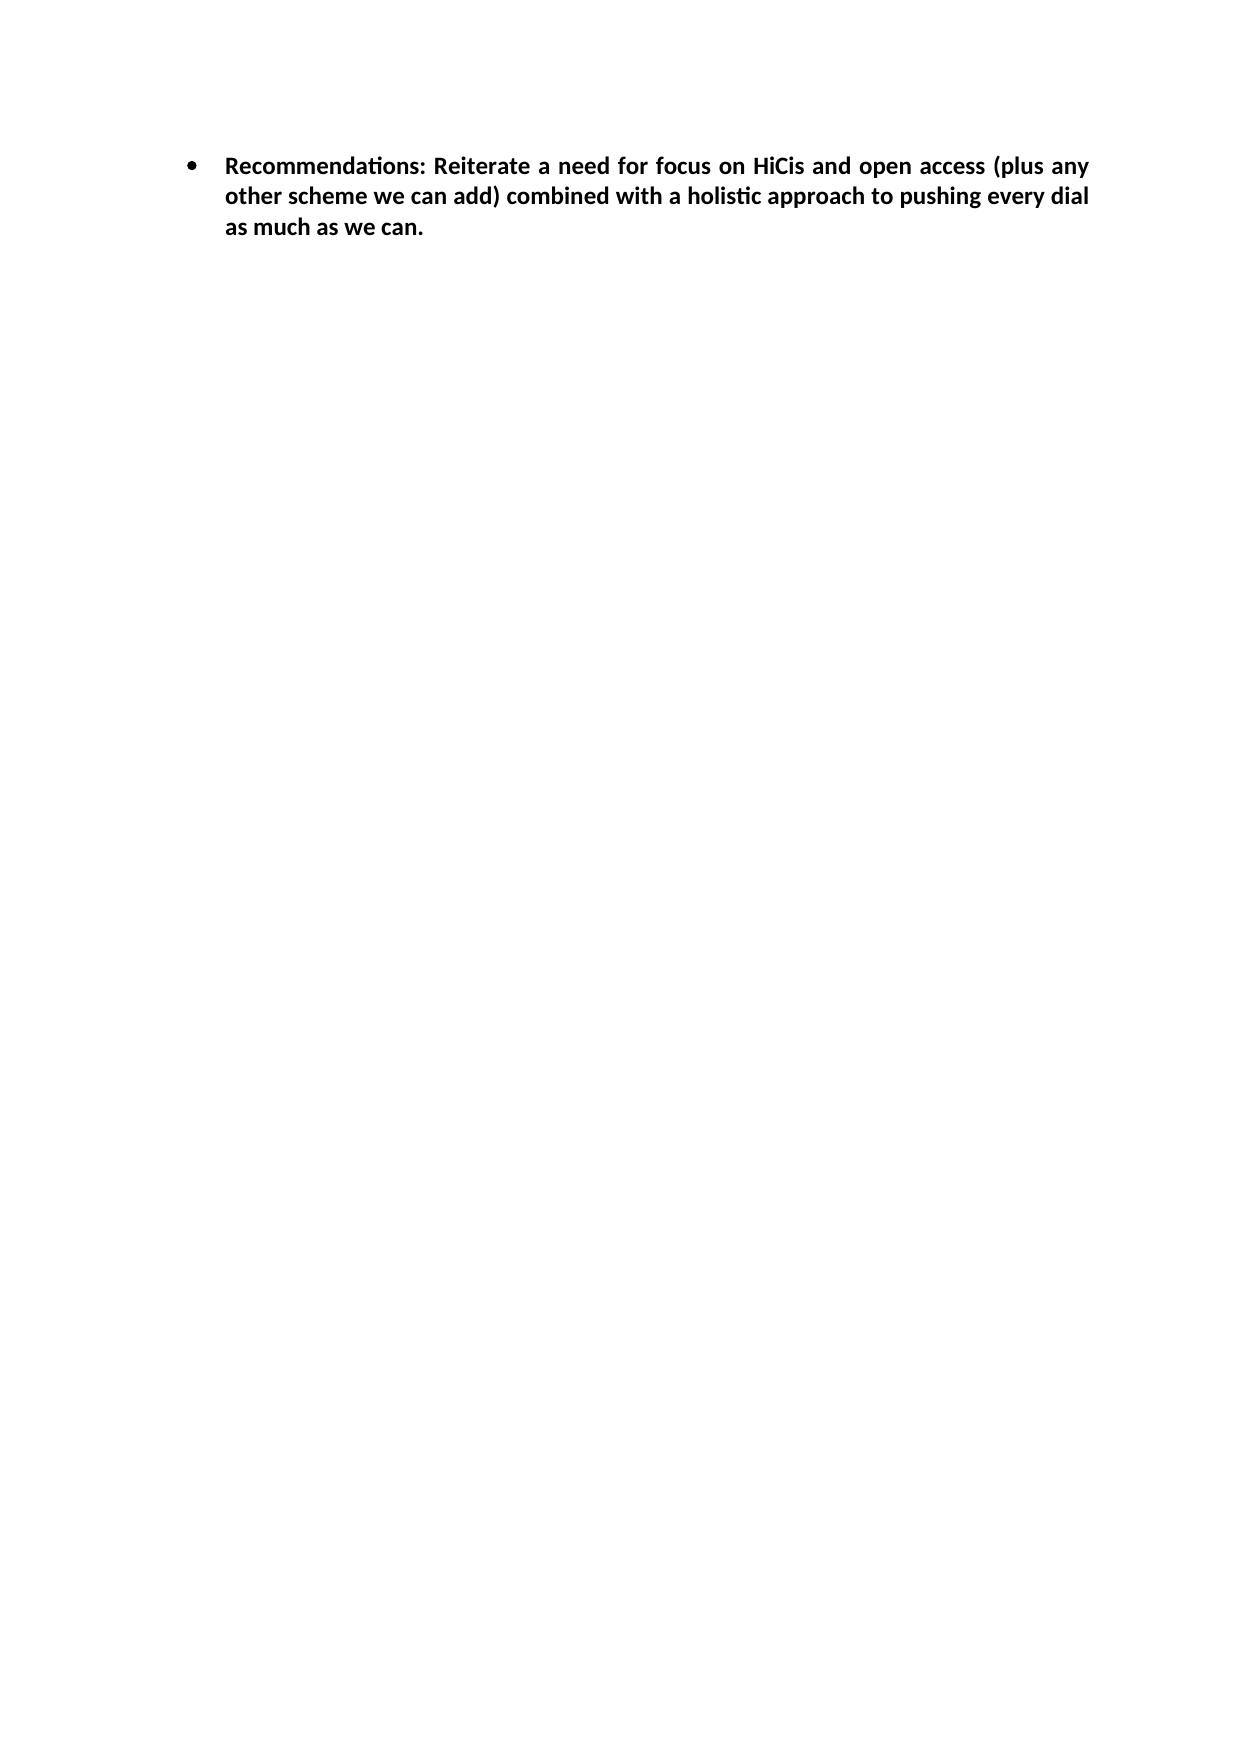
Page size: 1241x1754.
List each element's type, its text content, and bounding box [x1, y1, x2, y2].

list Recommendations: Reiterate a need for focus on HiCis and open access (plus any other scheme we can add) combined with a holistic approach to pushing every dial as much as we can. [187, 150, 1090, 242]
